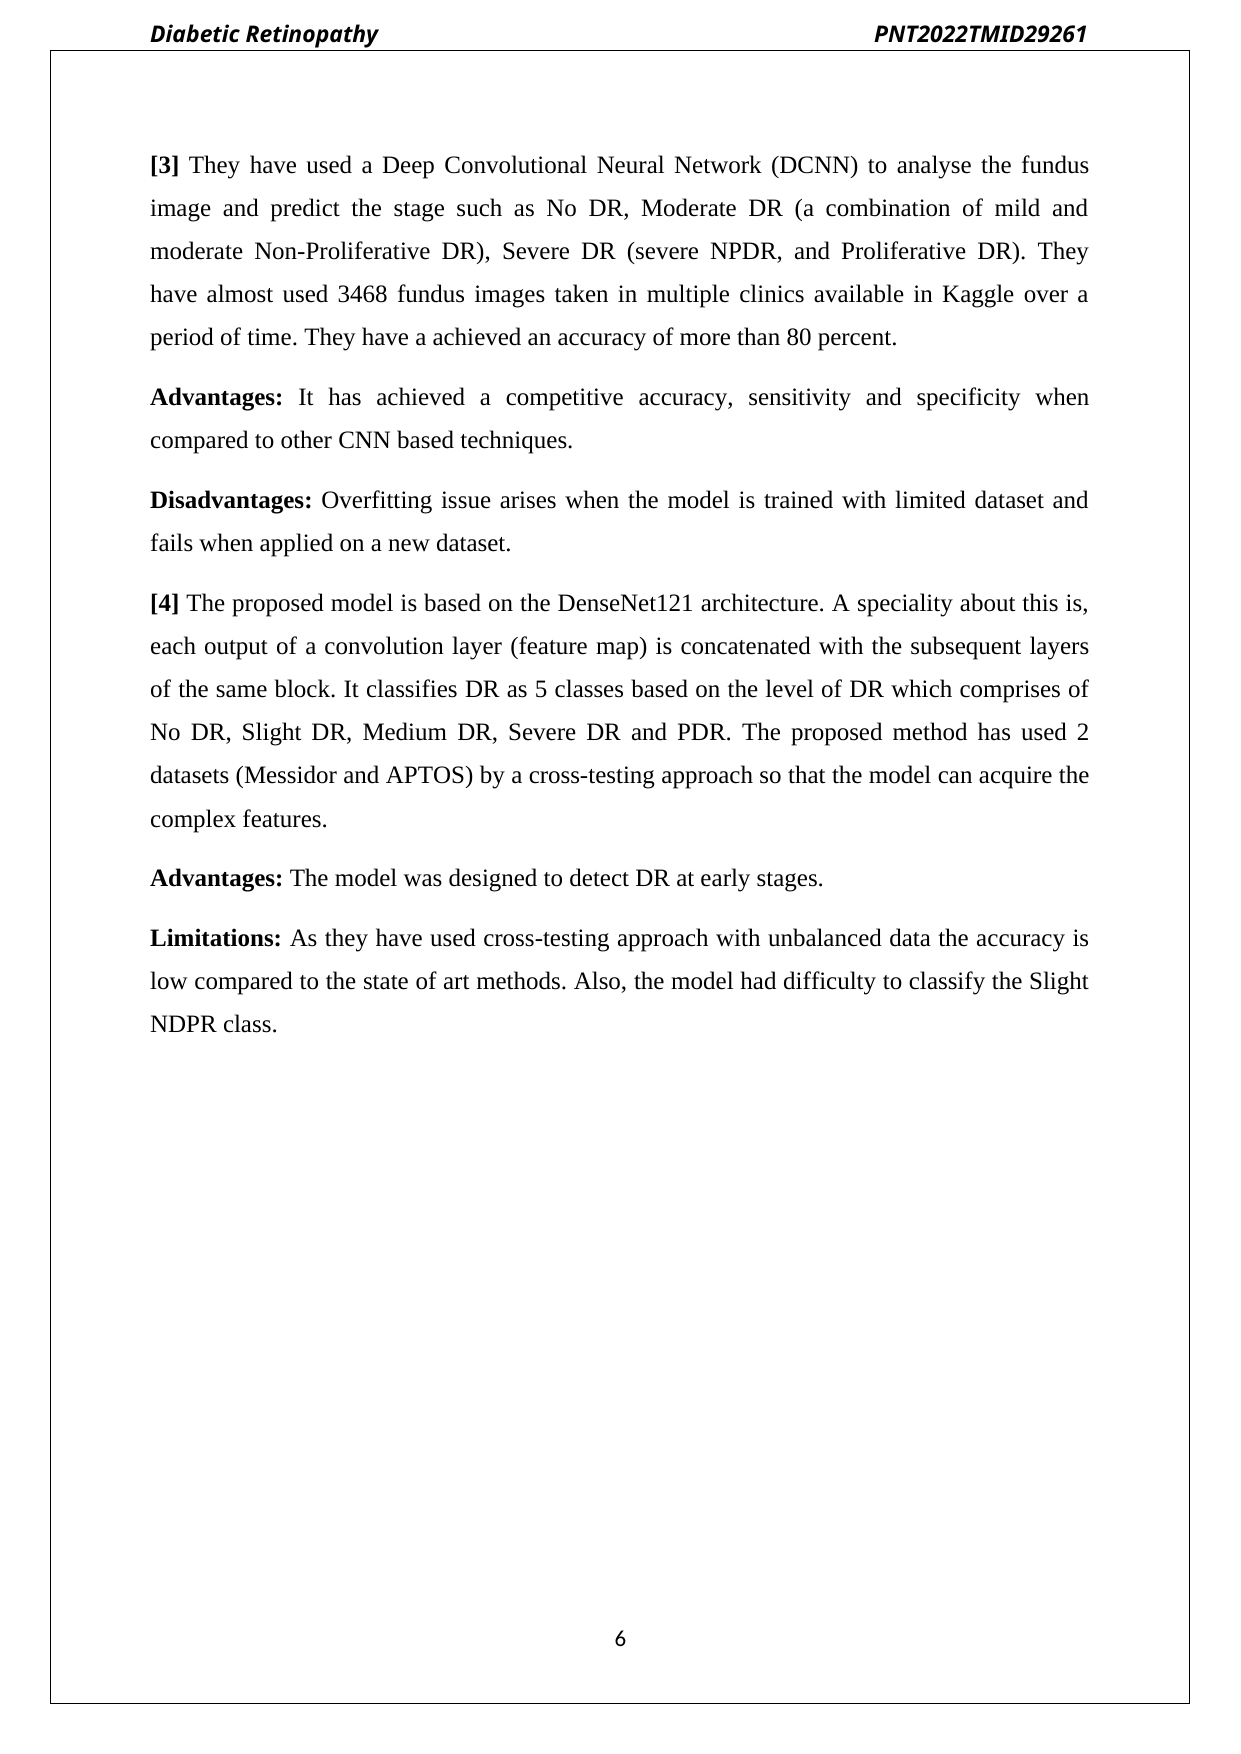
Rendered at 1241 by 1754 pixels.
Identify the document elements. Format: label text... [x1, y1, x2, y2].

text [3] They have used a Deep Convolutional Neural Network (DCNN) to analyse the fundus image and predict the stage such as No DR, Moderate DR (a combination of mild and moderate Non-Proliferative DR), Severe DR (severe NPDR, and Proliferative DR). They have almost used 3468 fundus images taken in multiple clinics available in Kaggle over a period of time. They have a achieved an accuracy of more than 80 percent. [150, 150, 1090, 351]
text Disadvantages: Overfitting issue arises when the model is trained with limited dataset and fails when applied on a new dataset. [150, 485, 1090, 557]
text Advantages: The model was designed to detect DR at early stages. [150, 863, 1090, 892]
text Advantages: It has achieved a competitive accuracy, sensitivity and specificity when compared to other CNN based techniques. [150, 382, 1090, 454]
text [4] The proposed model is based on the DenseNet121 architecture. A speciality about this is, each output of a convolution layer (feature map) is concatenated with the subsequent layers of the same block. It classifies DR as 5 classes based on the level of DR which comprises of No DR, Slight DR, Medium DR, Severe DR and PDR. The proposed method has used 2 datasets (Messidor and APTOS) by a cross-testing approach so that the model can acquire the complex features. [150, 588, 1090, 832]
text Limitations: As they have used cross-testing approach with unbalanced data the accuracy is low compared to the state of art methods. Also, the model had difficulty to classify the Slight NDPR class. [150, 923, 1090, 1038]
